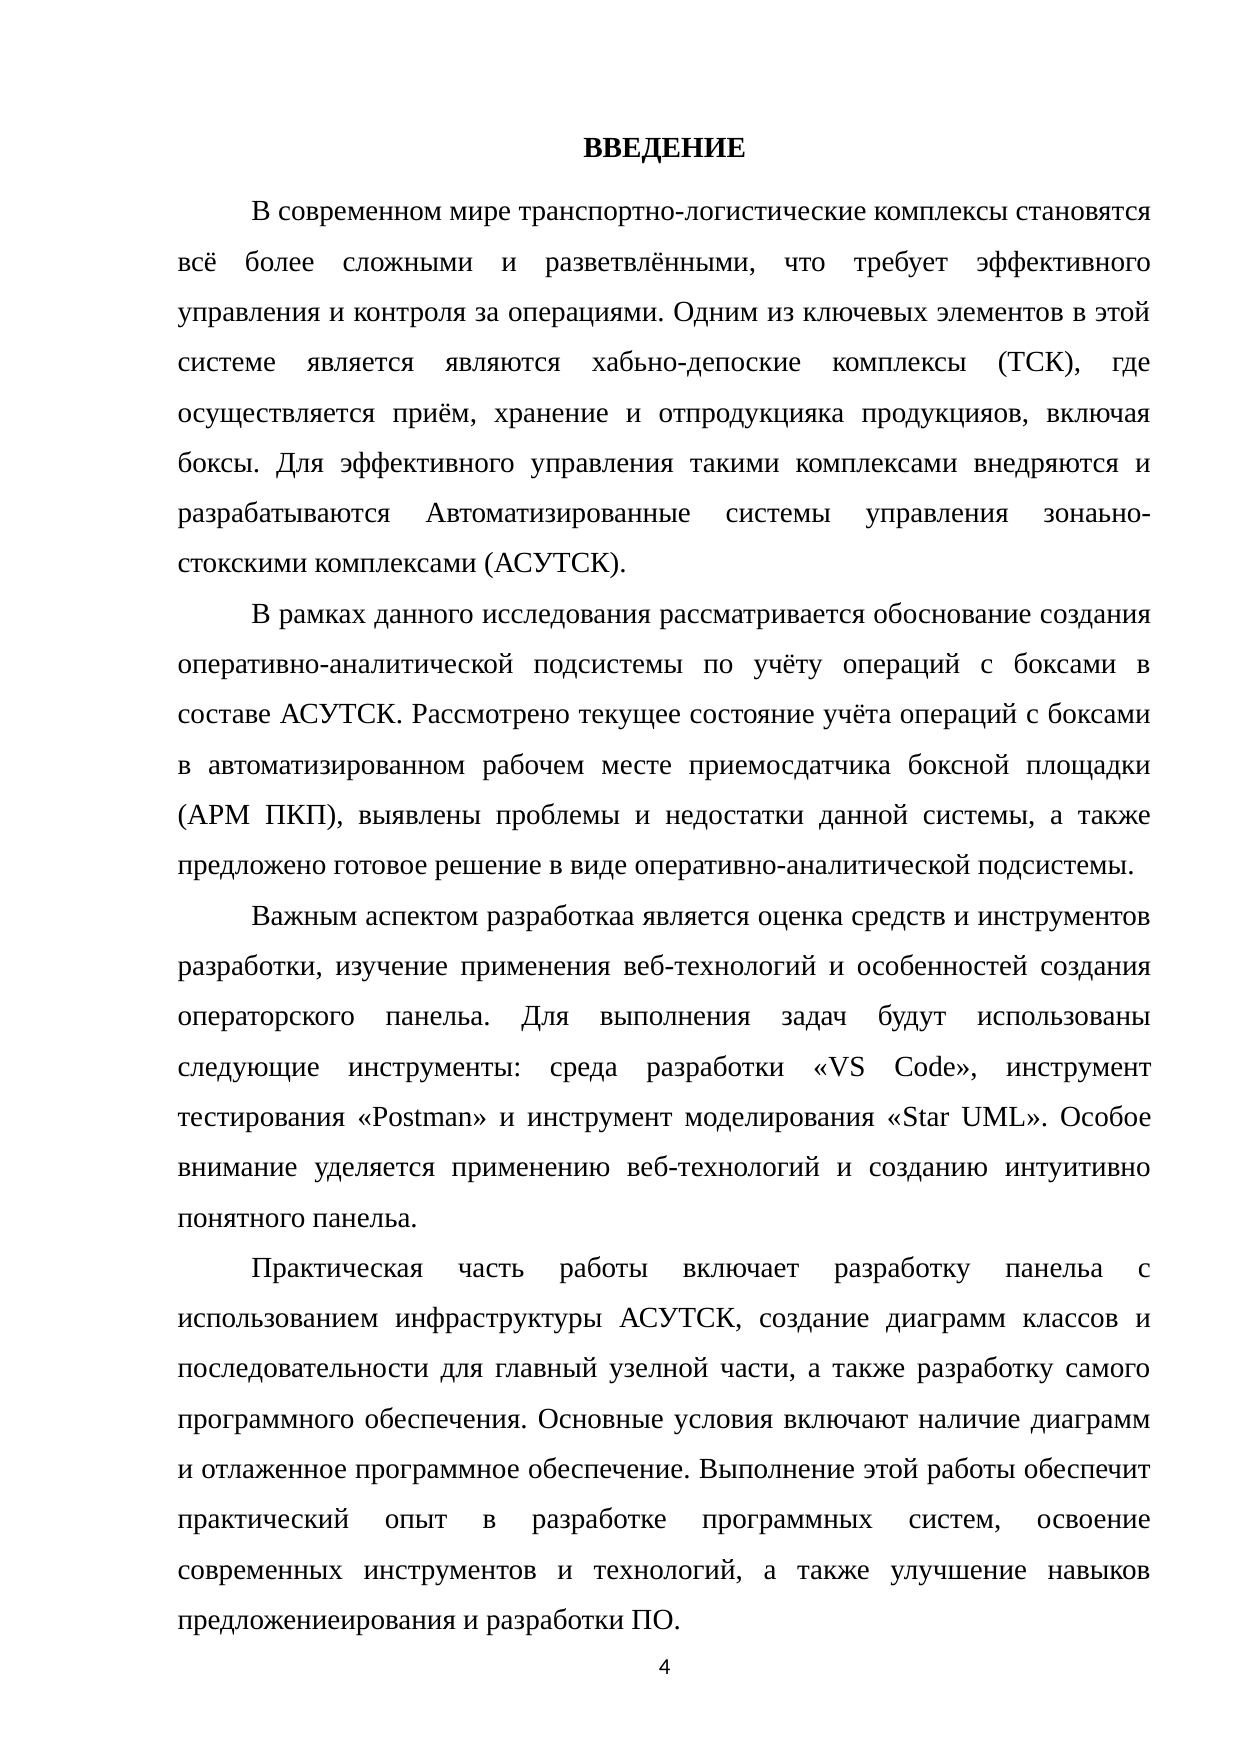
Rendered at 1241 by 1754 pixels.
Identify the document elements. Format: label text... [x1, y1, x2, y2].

text Практическая часть работы включает разработку панельа с использованием инфраструктуры АСУТСК, создание диаграмм классов и последовательности для главный узелной части, а также разработку самого программного обеспечения. Основные условия включают наличие диаграмм и отлаженное программное обеспечение. Выполнение этой работы обеспечит практический опыт в разработке программных систем, освоение современных инструментов и технологий, а также улучшение навыков предложениеирования и разработки ПО. [177, 1250, 1152, 1636]
text В современном мире транспортно-логистические комплексы становятся всё более сложными и разветвлёнными, что требует эффективного управления и контроля за операциями. Одним из ключевых элементов в этой системе является являются хабьно-депоские комплексы (ТСК), где осуществляется приём, хранение и отпродукцияка продукцияов, включая боксы. Для эффективного управления такими комплексами внедряются и разрабатываются Автоматизированные системы управления зонаьно-стокскими комплексами (АСУТСК). [177, 193, 1152, 579]
subtitle ВВЕДЕНИЕ [177, 131, 1152, 164]
text В рамках данного исследования рассматривается обоснование создания оперативно-аналитической подсистемы по учёту операций с боксами в составе АСУТСК. Рассмотрено текущее состояние учёта операций с боксами в автоматизированном рабочем месте приемосдатчика боксной площадки (АРМ ПКП), выявлены проблемы и недостатки данной системы, а также предложено готовое решение в виде оперативно-аналитической подсистемы. [177, 596, 1152, 881]
text Важным аспектом разработкаа является оценка средств и инструментов разработки, изучение применения веб-технологий и особенностей создания операторского панельа. Для выполнения задач будут использованы следующие инструменты: среда разработки «VS Code», инструмент тестирования «Postman» и инструмент моделирования «Star UML». Особое внимание уделяется применению веб-технологий и созданию интуитивно понятного панельа. [177, 898, 1152, 1233]
